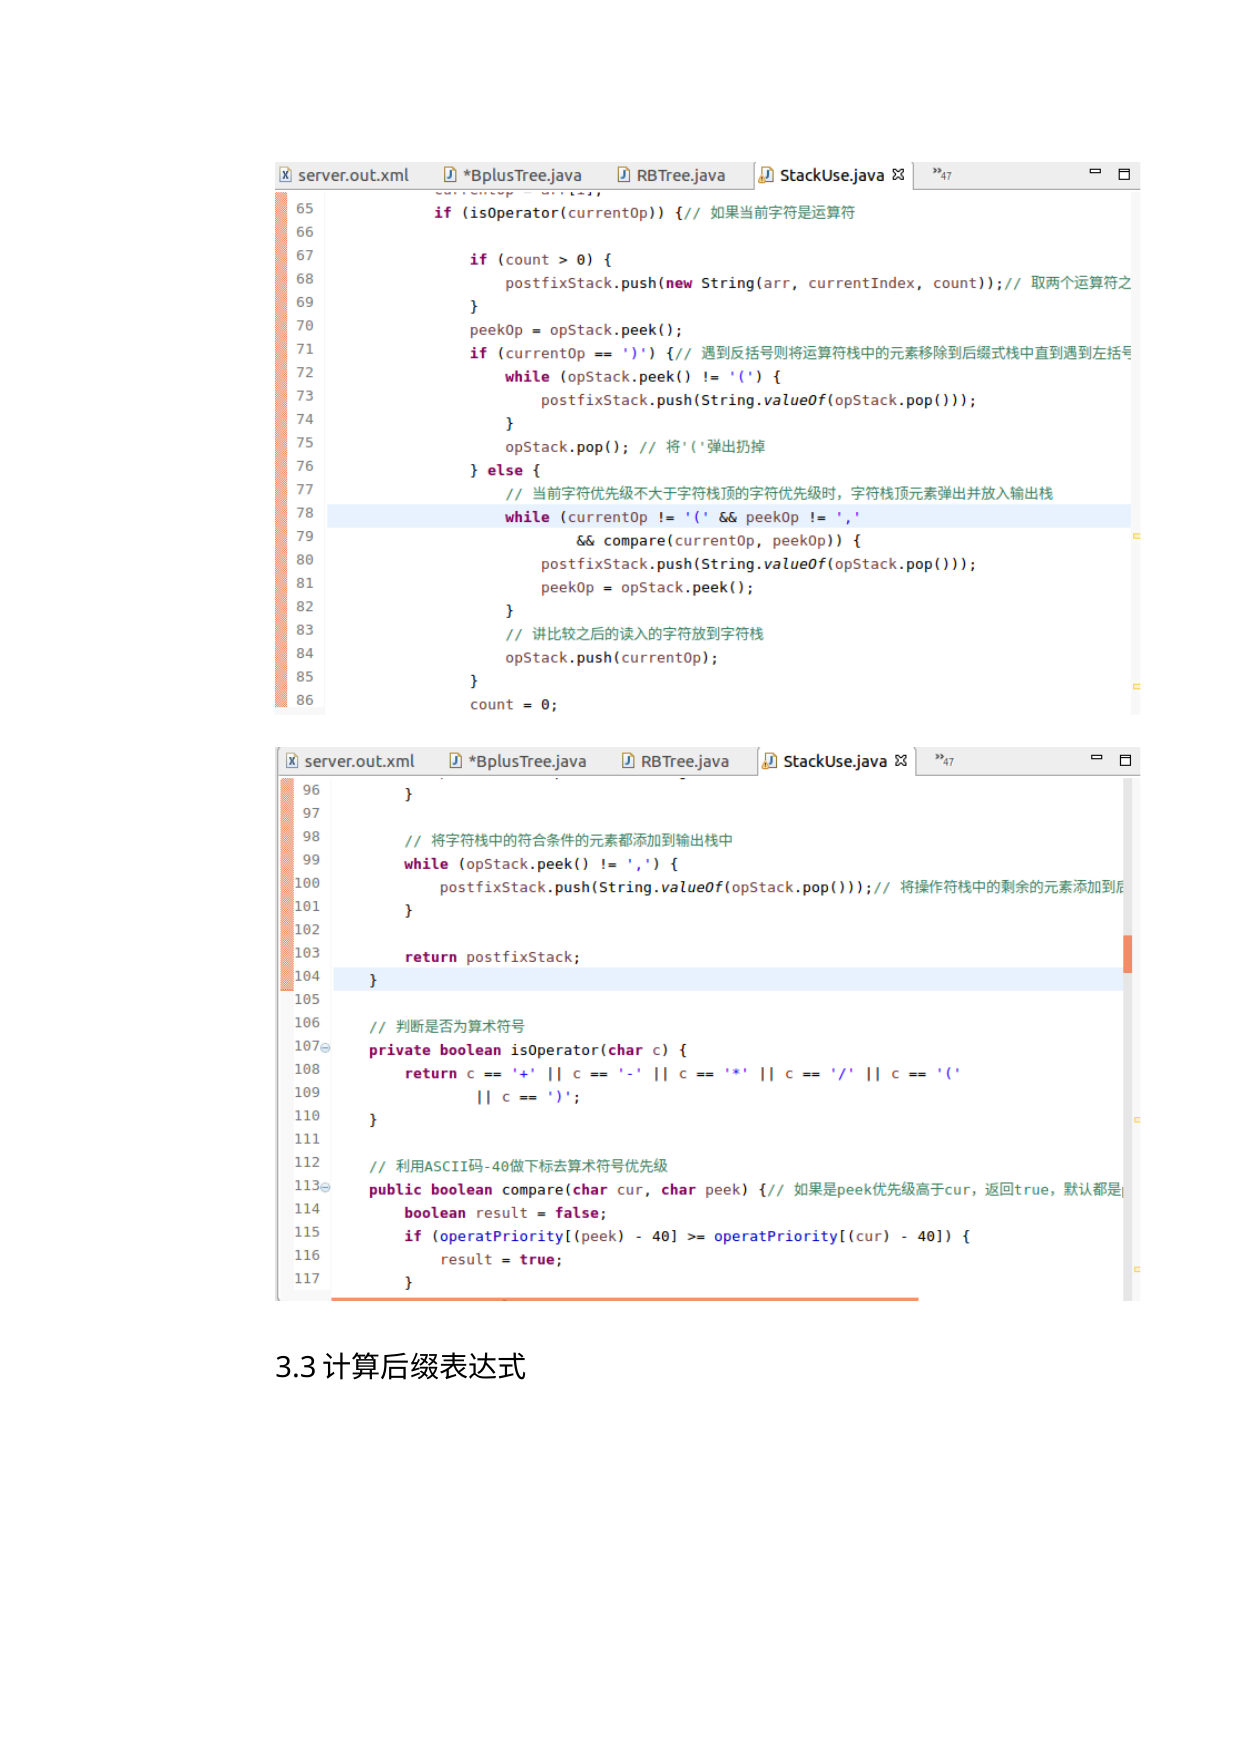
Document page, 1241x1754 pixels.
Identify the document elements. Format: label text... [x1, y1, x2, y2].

picture [275, 162, 1141, 715]
text 3.3计算后缀表达式 [275, 1332, 1053, 1397]
picture [275, 747, 1141, 1301]
